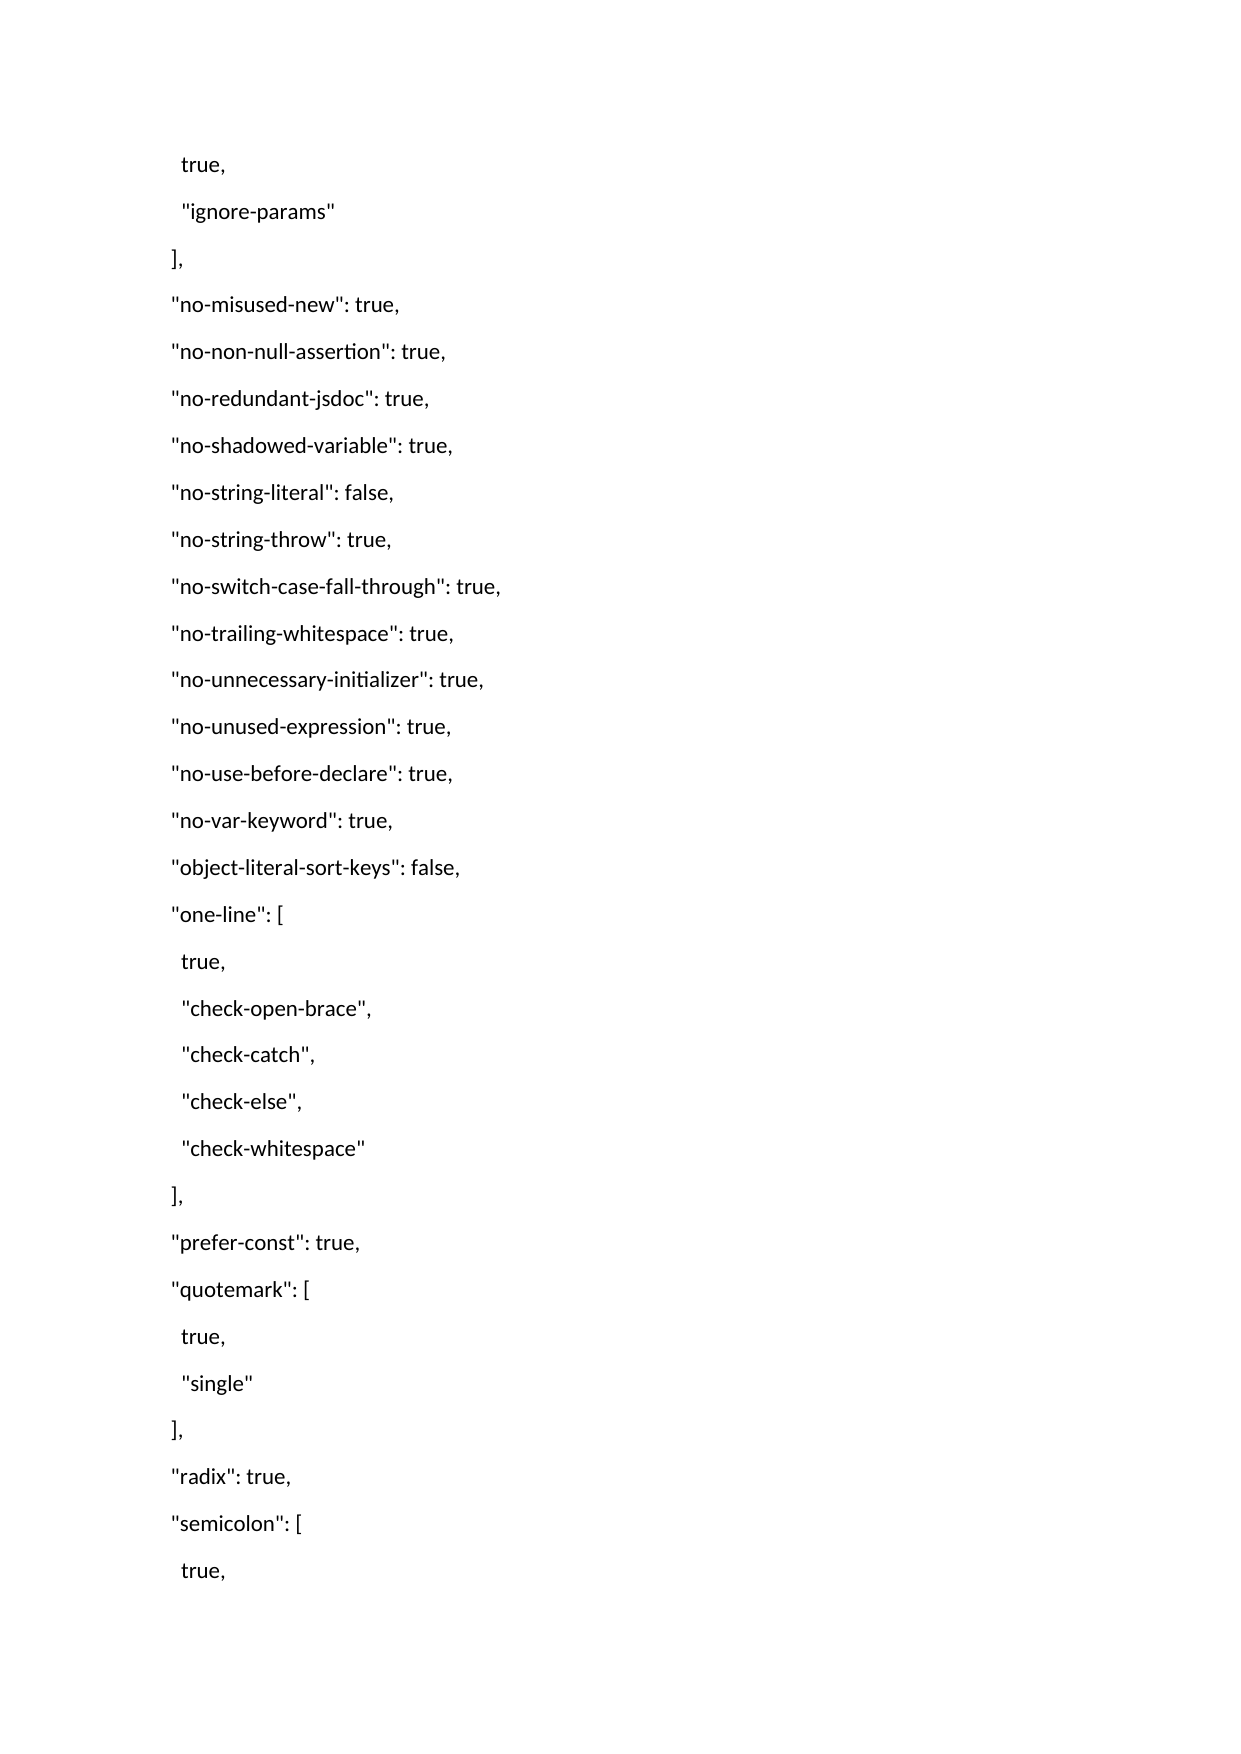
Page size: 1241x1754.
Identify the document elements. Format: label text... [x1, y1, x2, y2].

text "object-literal-sort-keys": false, [150, 853, 1090, 881]
text "no-misused-new": true, [150, 291, 1090, 319]
text "no-use-before-declare": true, [150, 759, 1090, 787]
text true, [150, 1322, 1090, 1350]
text "no-shadowed-variable": true, [150, 431, 1090, 459]
text "no-non-null-assertion": true, [150, 337, 1090, 366]
text ], [150, 1181, 1090, 1209]
text "ignore-params" [150, 197, 1090, 225]
text true, [150, 947, 1090, 975]
text "check-else", [150, 1087, 1090, 1116]
text "no-var-keyword": true, [150, 806, 1090, 834]
text "prefer-const": true, [150, 1228, 1090, 1256]
text true, [150, 150, 1090, 178]
text "check-whitespace" [150, 1134, 1090, 1162]
text ], [150, 244, 1090, 272]
text "one-line": [ [150, 900, 1090, 928]
text "no-redundant-jsdoc": true, [150, 384, 1090, 412]
text "no-unused-expression": true, [150, 712, 1090, 741]
text "no-unnecessary-initializer": true, [150, 666, 1090, 694]
text "no-trailing-whitespace": true, [150, 619, 1090, 647]
text "check-open-brace", [150, 994, 1090, 1022]
text "no-string-literal": false, [150, 478, 1090, 506]
text "check-catch", [150, 1041, 1090, 1069]
text "no-switch-case-fall-through": true, [150, 572, 1090, 600]
text "no-string-throw": true, [150, 525, 1090, 553]
text true, [150, 1556, 1090, 1584]
text "quotemark": [ [150, 1275, 1090, 1303]
text "semicolon": [ [150, 1509, 1090, 1537]
text "radix": true, [150, 1462, 1090, 1491]
text ], [150, 1416, 1090, 1444]
text "single" [150, 1369, 1090, 1397]
